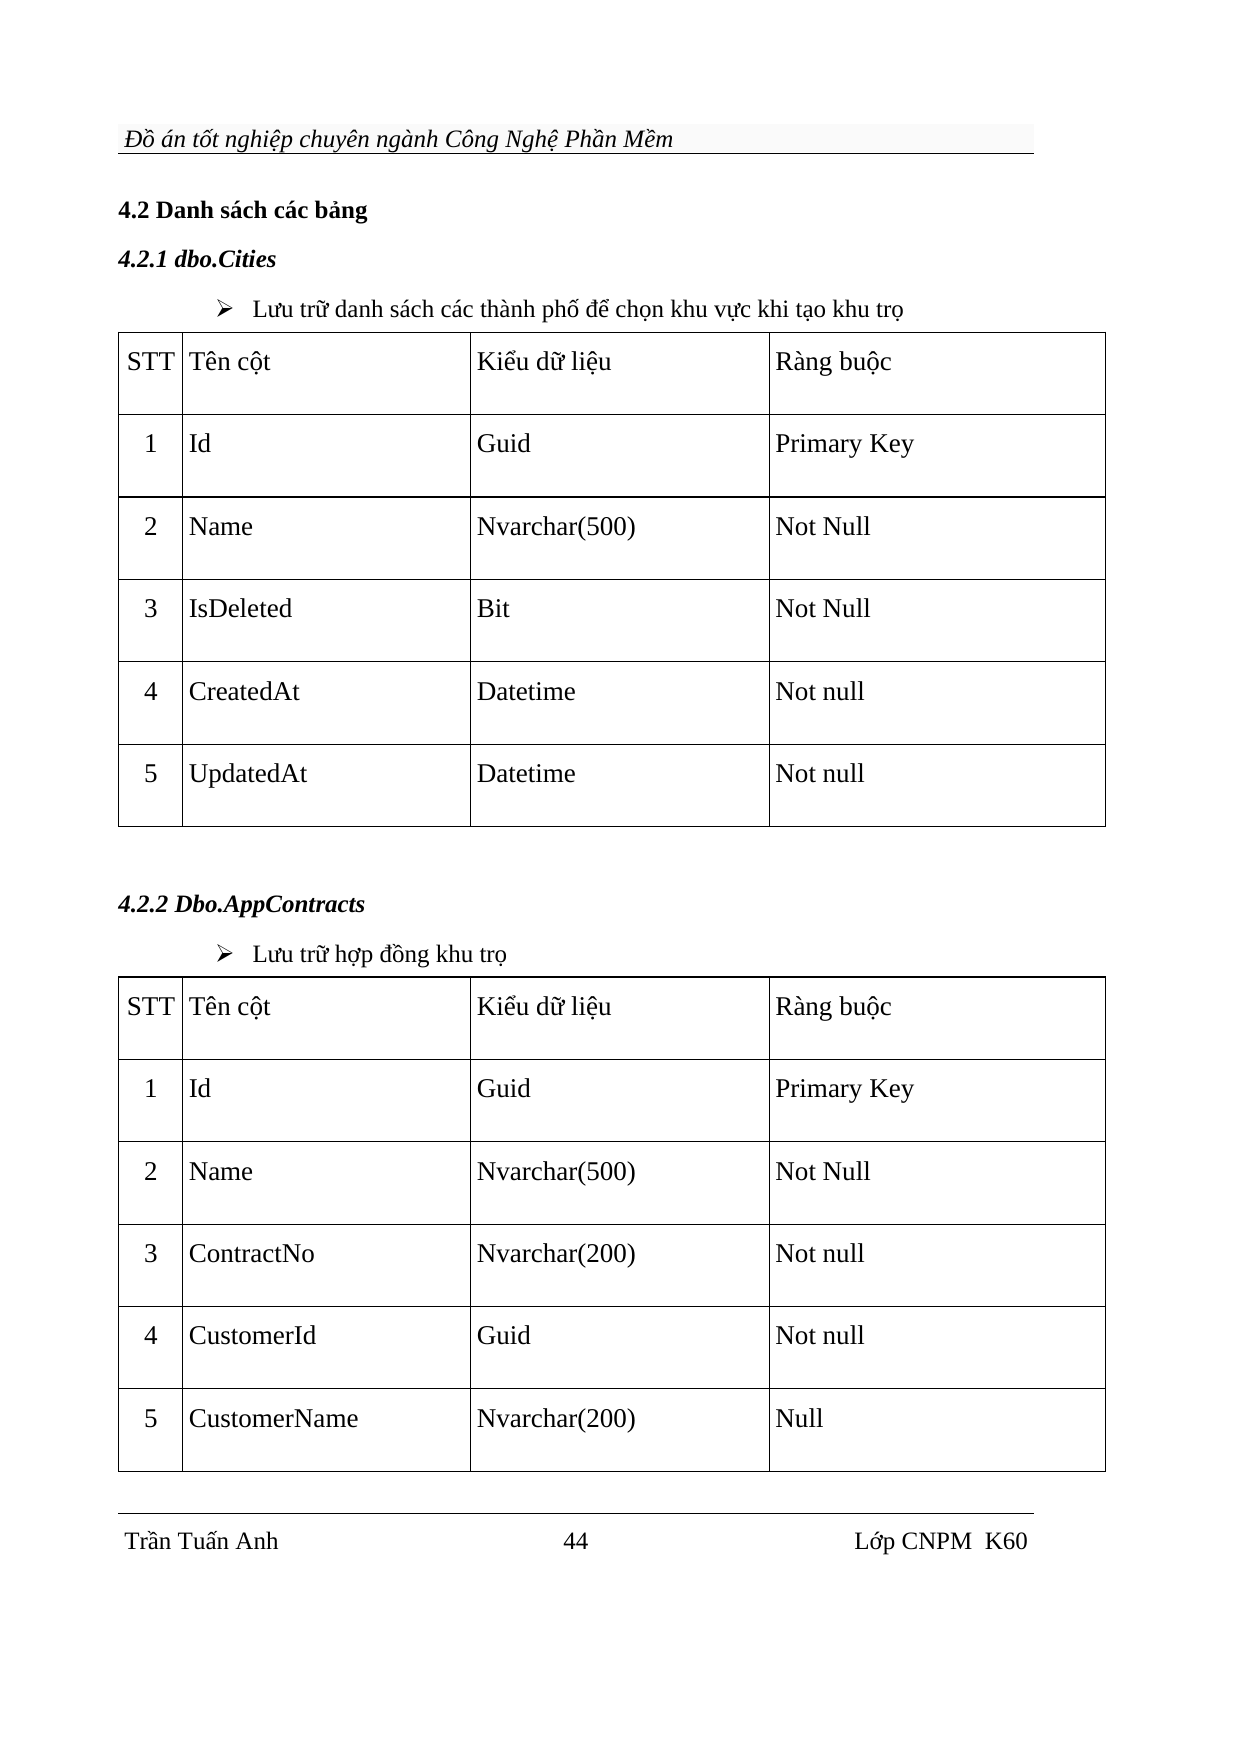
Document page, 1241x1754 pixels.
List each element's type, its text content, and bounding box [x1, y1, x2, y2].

table_cell CustomerName [183, 1389, 470, 1471]
table_cell Bit [471, 580, 769, 661]
table_cell 5 [119, 745, 182, 826]
table_cell Primary Key [770, 415, 1105, 496]
table_header Kiểu dữ liệu [471, 978, 769, 1059]
table_cell CustomerId [183, 1307, 470, 1388]
table_cell Nvarchar(500) [471, 498, 769, 579]
table_cell ContractNo [183, 1225, 470, 1306]
table_cell Nvarchar(200) [471, 1389, 769, 1471]
subtitle Danh sách các bảng [118, 195, 1033, 223]
table_header STT [119, 978, 182, 1059]
table_cell Not null [770, 745, 1105, 826]
table_cell Name [183, 1142, 470, 1223]
table_cell Guid [471, 415, 769, 496]
table_cell Not Null [770, 580, 1105, 661]
table_cell CreatedAt [183, 662, 470, 743]
table_cell Datetime [471, 745, 769, 826]
table_cell 1 [119, 1060, 182, 1141]
table_cell Not null [770, 1225, 1105, 1306]
table_cell Primary Key [770, 1060, 1105, 1141]
table_cell 3 [119, 580, 182, 661]
table_cell Id [183, 415, 470, 496]
table_cell Guid [471, 1060, 769, 1141]
table_cell 2 [119, 498, 182, 579]
table_cell 1 [119, 415, 182, 496]
subtitle dbo.Cities [118, 244, 1033, 273]
table_header Ràng buộc [770, 333, 1105, 414]
list Lưu trữ danh sách các thành phố để chọn khu vực khi tạo khu trọ [215, 294, 1033, 323]
table_cell IsDeleted [183, 580, 470, 661]
table_cell Not Null [770, 1142, 1105, 1223]
table_header Kiểu dữ liệu [471, 333, 769, 414]
subtitle Dbo.AppContracts [118, 889, 1033, 918]
table_cell 5 [119, 1389, 182, 1471]
table_cell 4 [119, 1307, 182, 1388]
table_cell Not Null [770, 498, 1105, 579]
table_cell Name [183, 498, 470, 579]
table_cell Null [770, 1389, 1105, 1471]
table_header Tên cột [183, 333, 470, 414]
table_cell Not null [770, 662, 1105, 743]
table_cell Nvarchar(500) [471, 1142, 769, 1223]
table_header STT [119, 333, 182, 414]
table_cell 2 [119, 1142, 182, 1223]
table_cell 3 [119, 1225, 182, 1306]
table_cell Not null [770, 1307, 1105, 1388]
table_header Ràng buộc [770, 978, 1105, 1059]
table_cell UpdatedAt [183, 745, 470, 826]
table_cell Datetime [471, 662, 769, 743]
table_cell Guid [471, 1307, 769, 1388]
table_cell Nvarchar(200) [471, 1225, 769, 1306]
list Lưu trữ hợp đồng khu trọ [215, 939, 1033, 968]
table_cell Id [183, 1060, 470, 1141]
table_cell 4 [119, 662, 182, 743]
table_header Tên cột [183, 978, 470, 1059]
